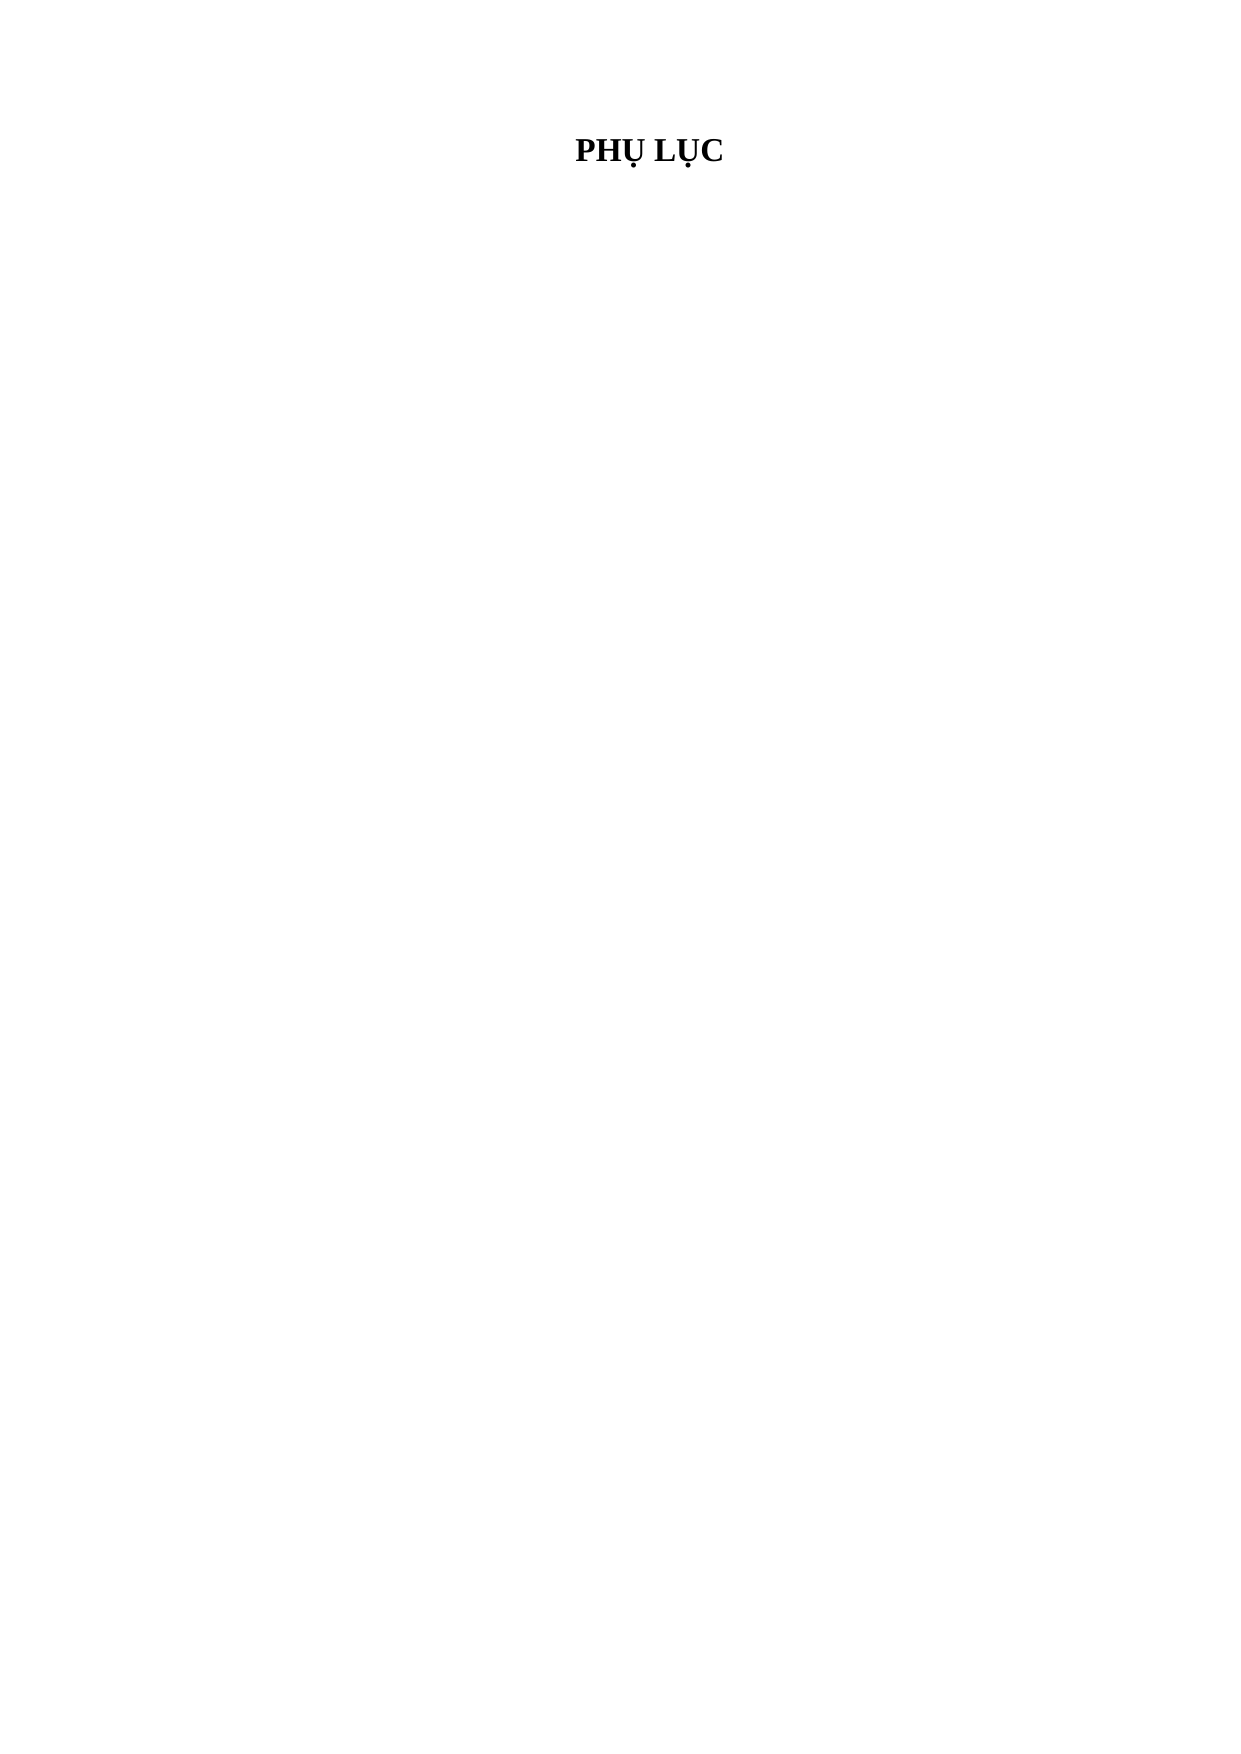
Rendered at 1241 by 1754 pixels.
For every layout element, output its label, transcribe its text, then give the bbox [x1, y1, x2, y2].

text PHỤ LỤC [177, 131, 1122, 169]
